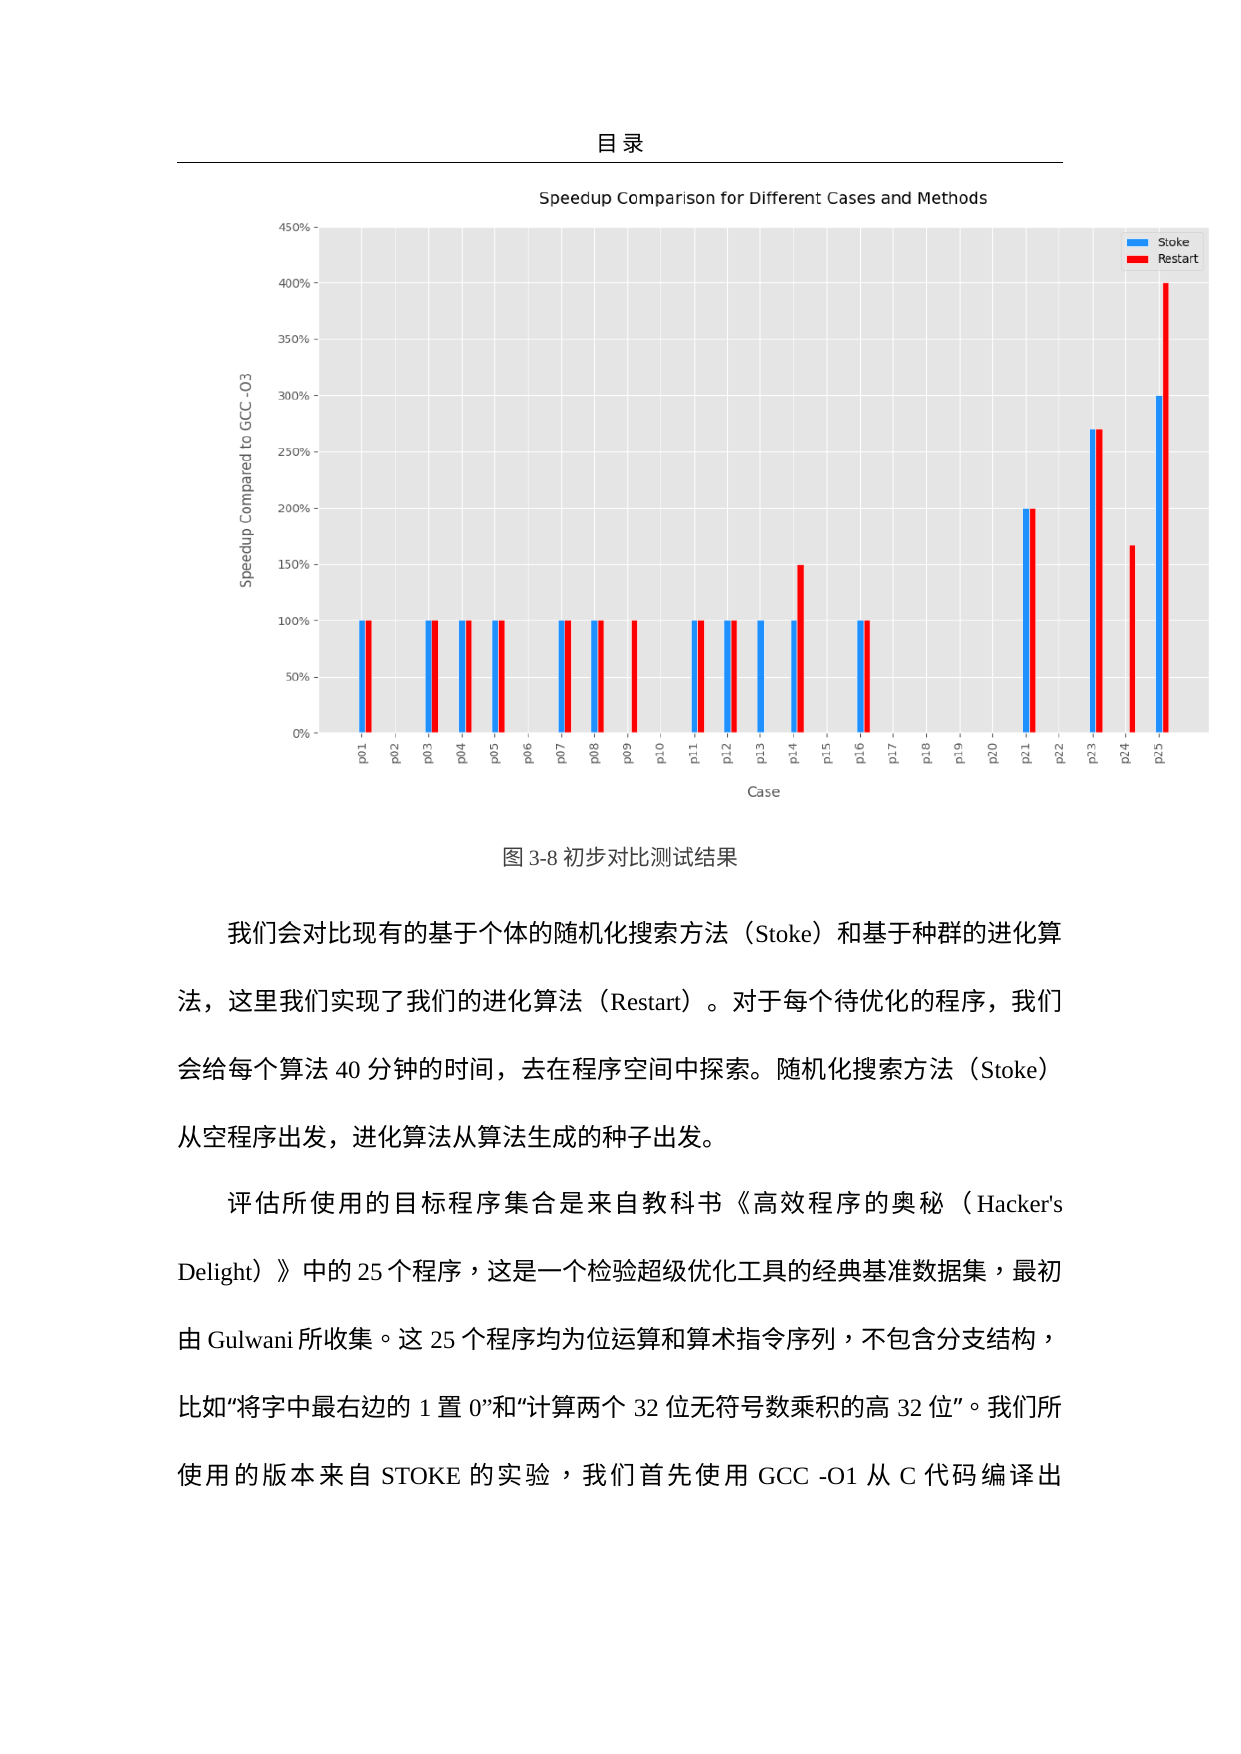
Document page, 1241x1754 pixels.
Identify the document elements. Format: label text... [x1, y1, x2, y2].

text 我们会对比现有的基于个体的随机化搜索方法（Stoke）和基于种群的进化算法，这里我们实现了我们的进化算法（Restart）。对于每个待优化的程序，我们会给每个算法40 分钟的时间，去在程序空间中探索。随机化搜索方法（Stoke）从空程序出发，进化算法从算法生成的种子出发。 [177, 897, 1063, 1169]
picture [227, 180, 1215, 802]
text 图3-8 初步对比测试结果 [177, 838, 1063, 872]
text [177, 1169, 1063, 1509]
